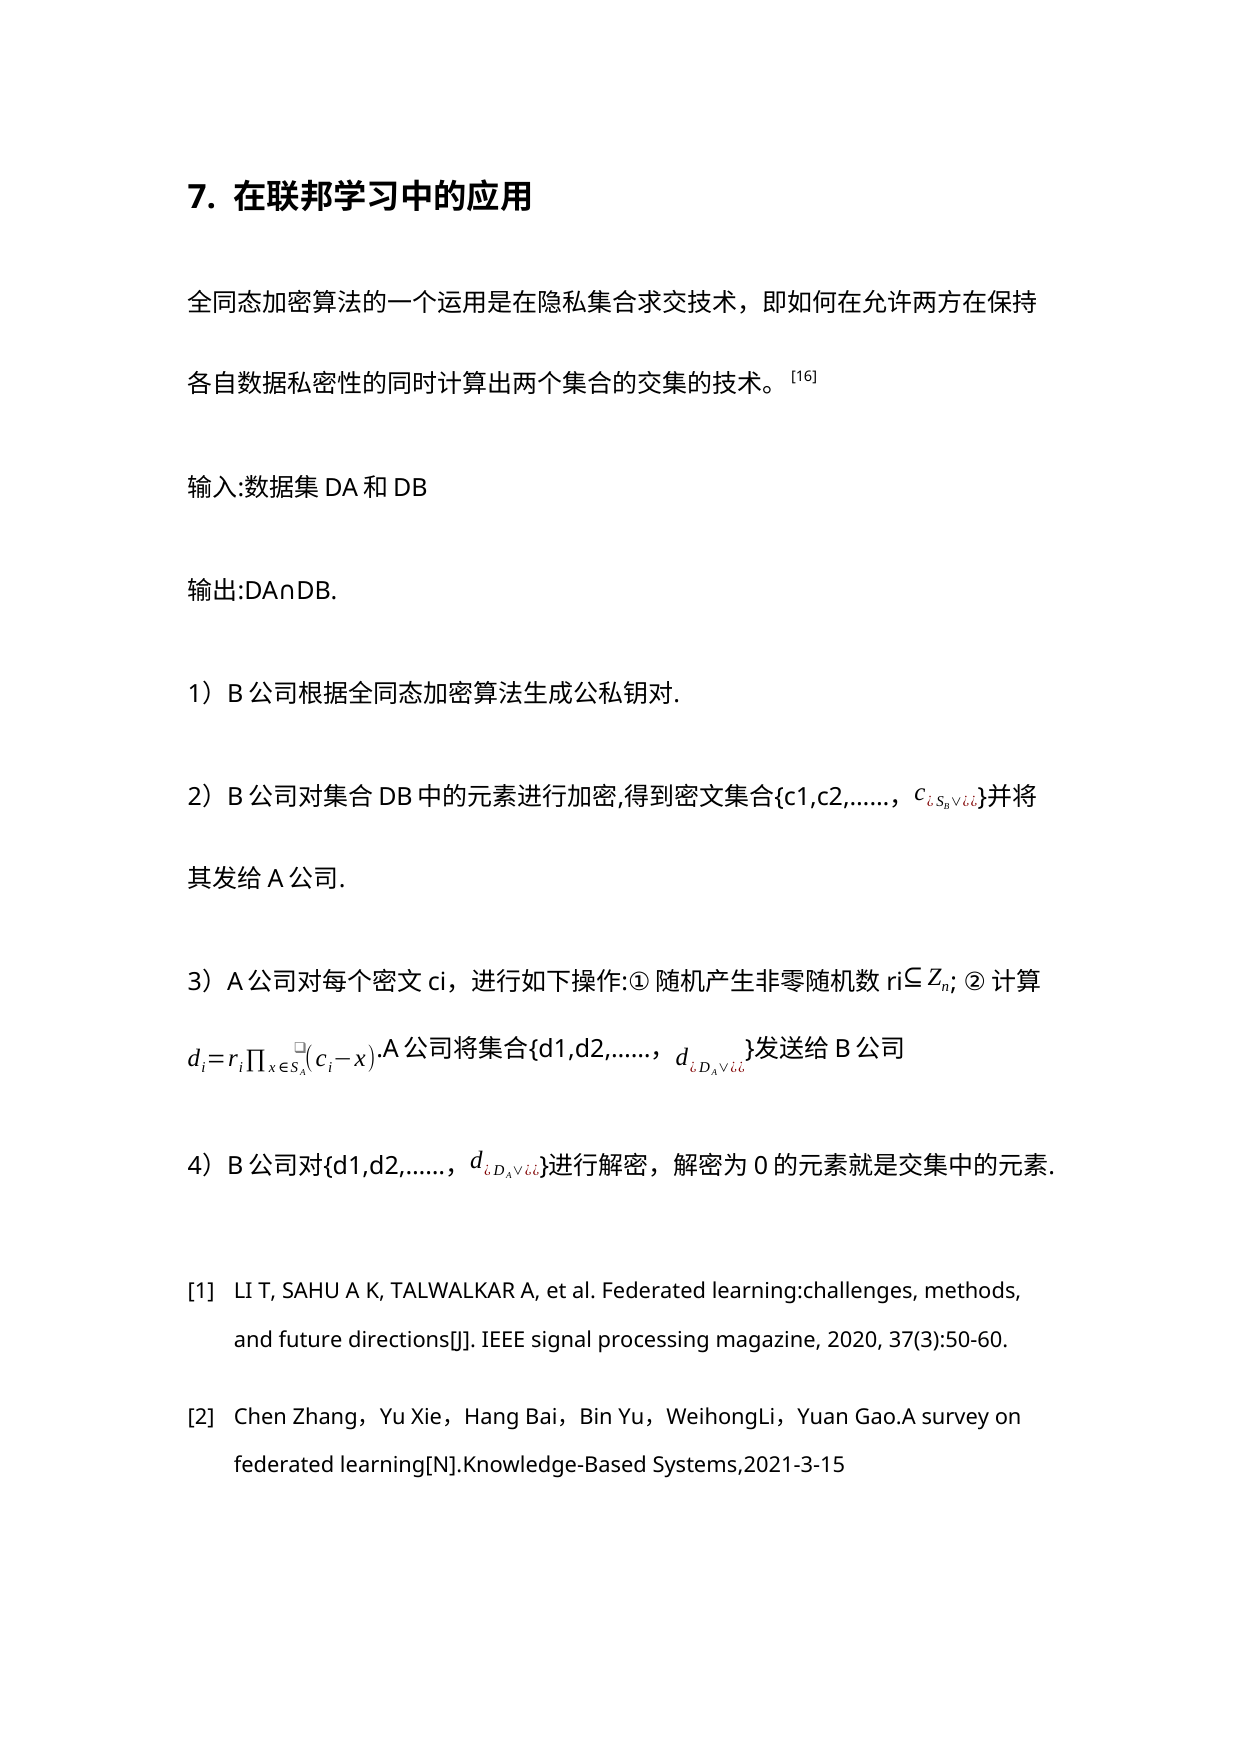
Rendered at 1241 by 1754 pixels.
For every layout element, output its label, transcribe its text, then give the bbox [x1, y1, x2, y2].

text Chen Zhang，Yu Xie，Hang Bai，Bin Yu，WeihongLi，Yuan Gao.A survey on federated learning[N].Knowledge-Based Systems,2021-3-15 [187, 1399, 1053, 1480]
text 4）B公司对{d1,d2,……，}进行解密，解密为0的元素就是交集中的元素. [187, 1131, 1053, 1237]
list 在联邦学习中的应用 [187, 162, 1053, 227]
text 输入:数据集DA和DB [187, 453, 1053, 518]
text 输出:DA∩DB. [187, 556, 1053, 621]
text 1）B公司根据全同态加密算法生成公私钥对. [187, 659, 1053, 724]
text 全同态加密算法的一个运用是在隐私集合求交技术，即如何在允许两方在保持各自数据私密性的同时计算出两个集合的交集的技术。 [16] [187, 268, 1053, 414]
text 3）A公司对每个密文ci，进行如下操作:①随机产生非零随机数 ri; ②计算.A公司将集合{d1,d2,……，}发送给B公司 [187, 947, 1053, 1093]
text LI T, SAHU A K, TALWALKAR A, et al. Federated learning:challenges, methods, and future directions[J]. IEEE signal processing magazine, 2020, 37(3):50-60. [187, 1273, 1053, 1355]
text 2）B公司对集合DB中的元素进行加密,得到密文集合{c1,c2,……，}并将其发给A公司. [187, 762, 1053, 909]
